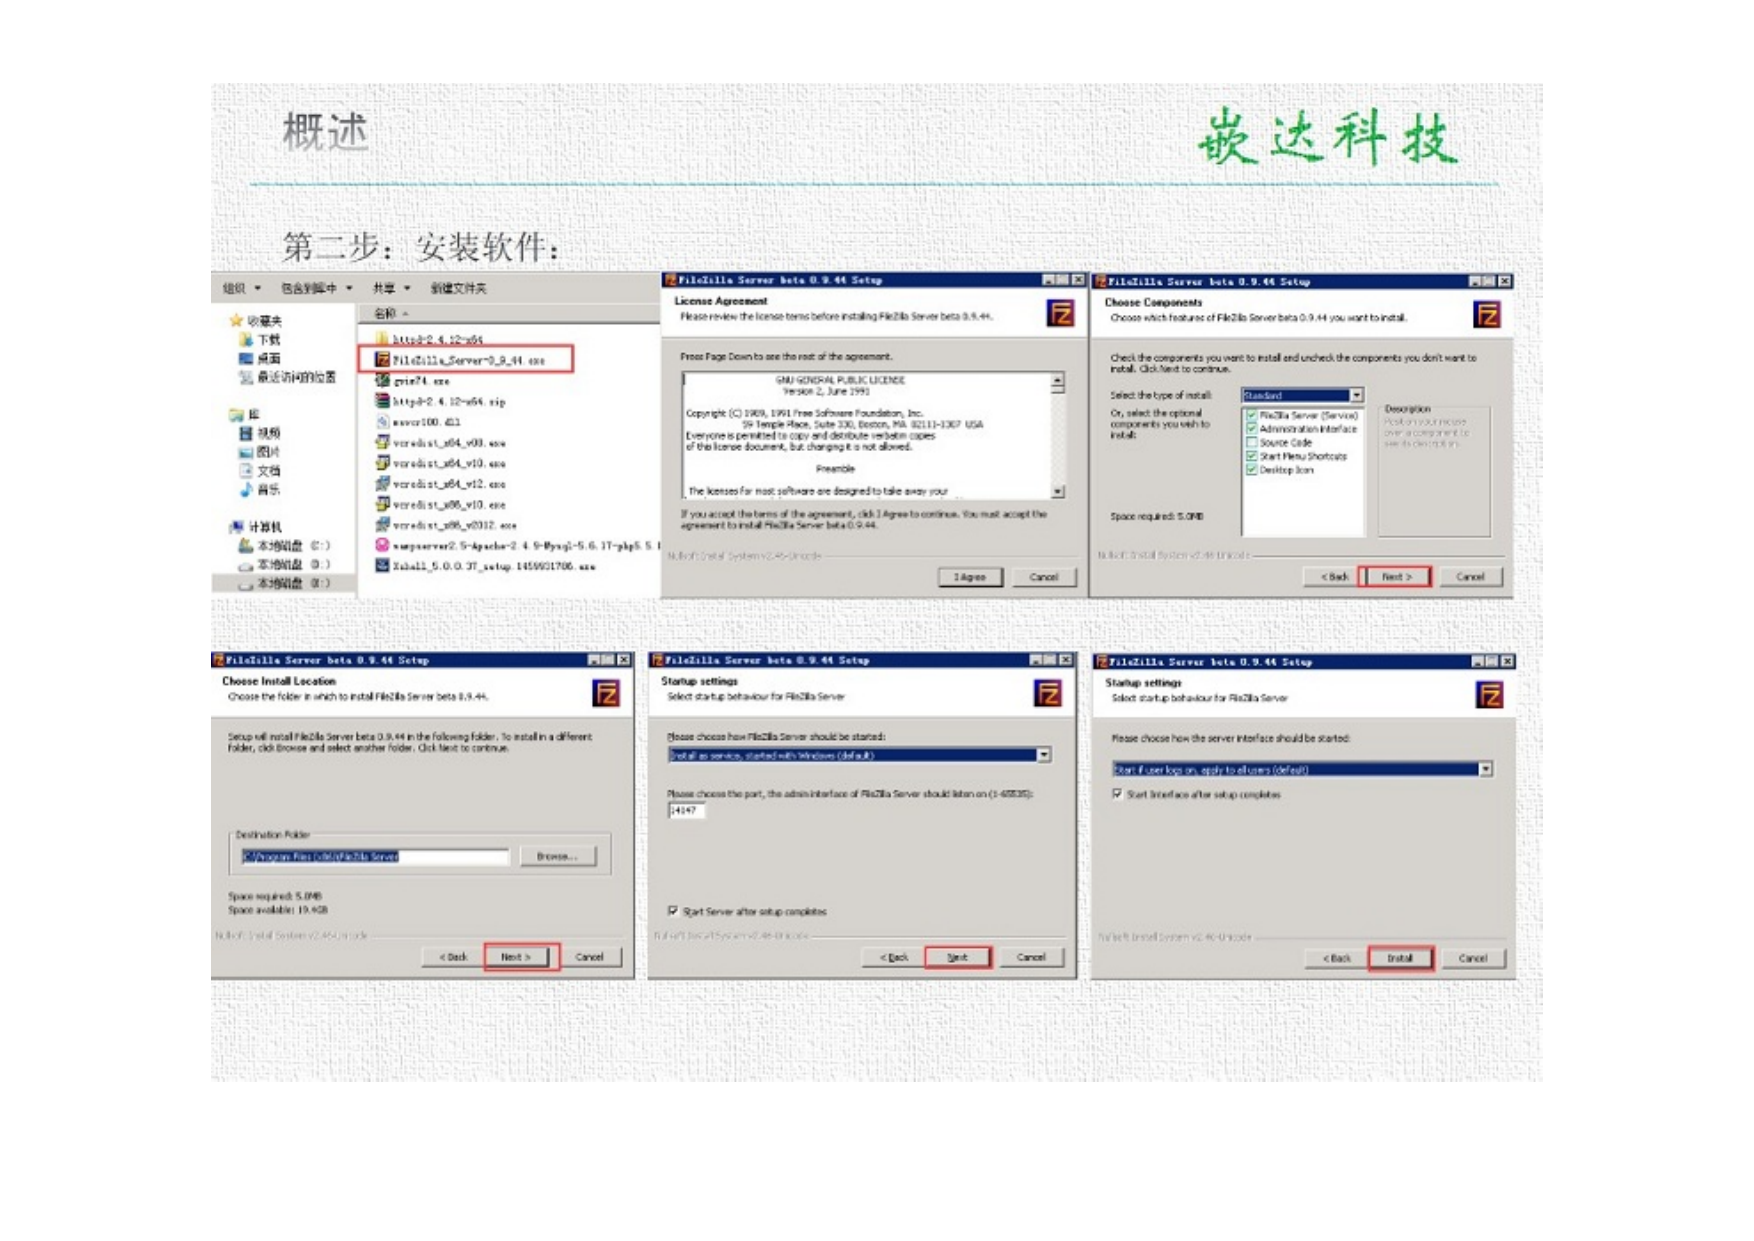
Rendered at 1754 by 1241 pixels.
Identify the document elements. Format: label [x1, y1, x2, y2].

picture [211, 83, 1543, 1082]
